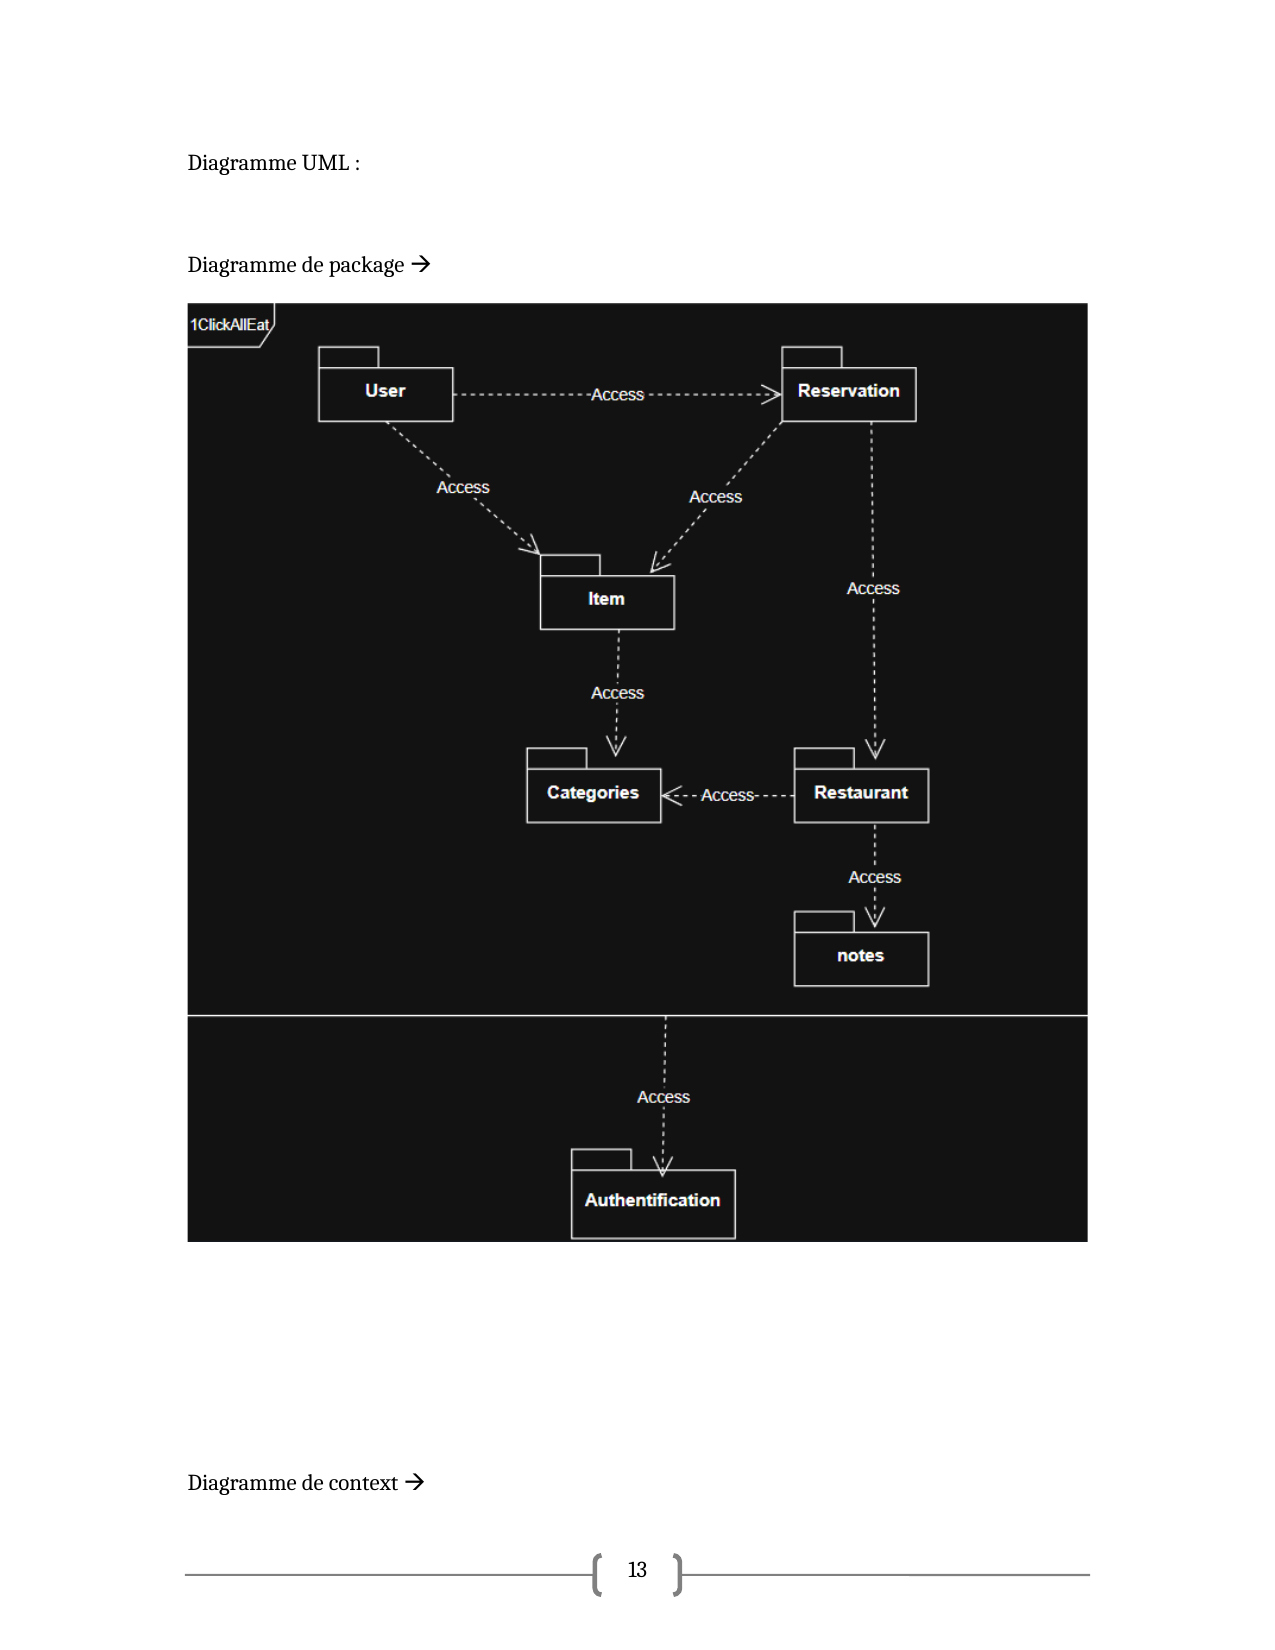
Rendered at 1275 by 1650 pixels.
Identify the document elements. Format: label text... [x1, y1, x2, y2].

text Diagramme de package [187, 252, 1087, 278]
picture [187, 303, 1088, 1242]
text Diagramme de context [187, 1470, 1087, 1496]
text Diagramme UML : [187, 150, 1087, 176]
